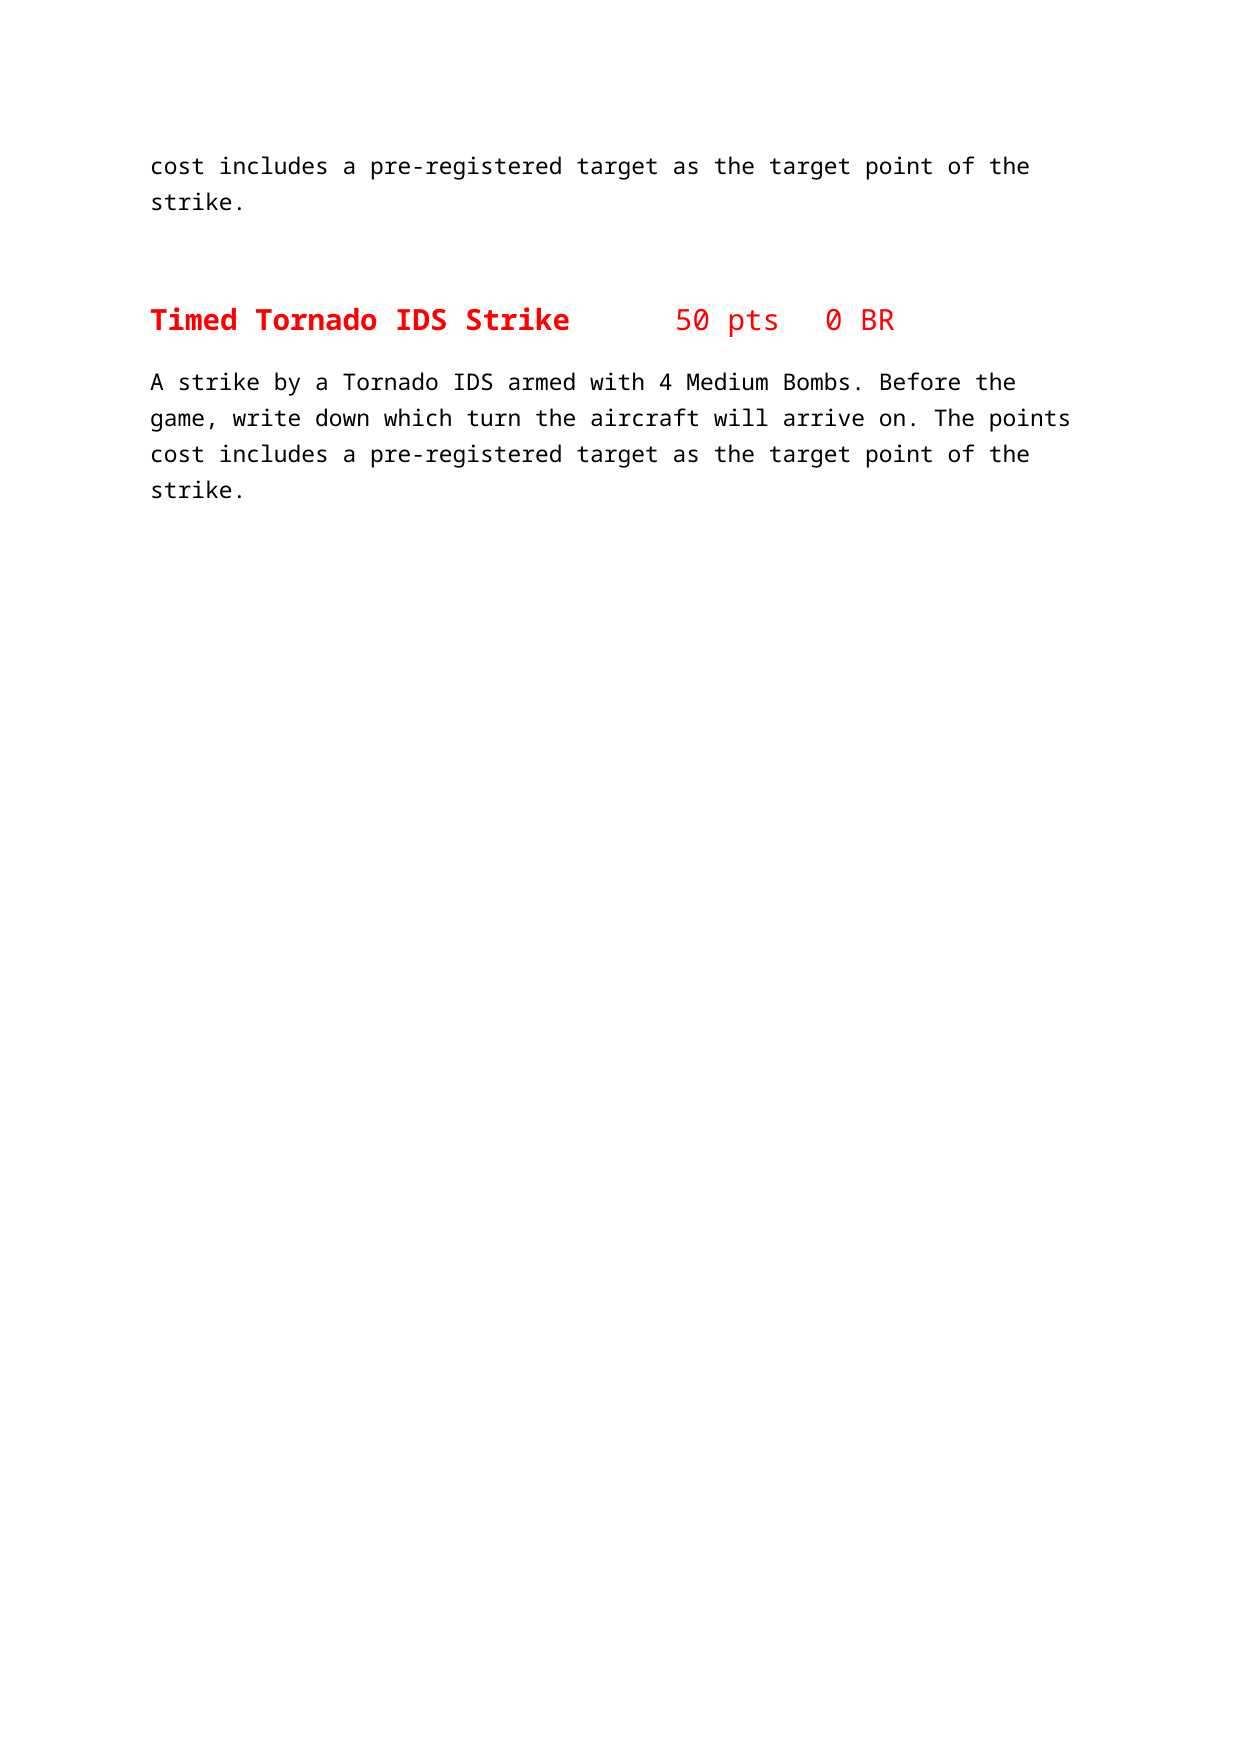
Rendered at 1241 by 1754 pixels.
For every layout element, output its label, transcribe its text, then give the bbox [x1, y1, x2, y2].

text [150, 150, 1090, 217]
text A strike by a Tornado IDS armed with 4 Medium Bombs. Before the game, write down which turn the aircraft will arrive on. The points cost includes a pre-registered target as the target point of the strike. [150, 366, 1090, 505]
text Timed Tornado IDS Strike 50 pts 0 BR [150, 299, 1090, 339]
